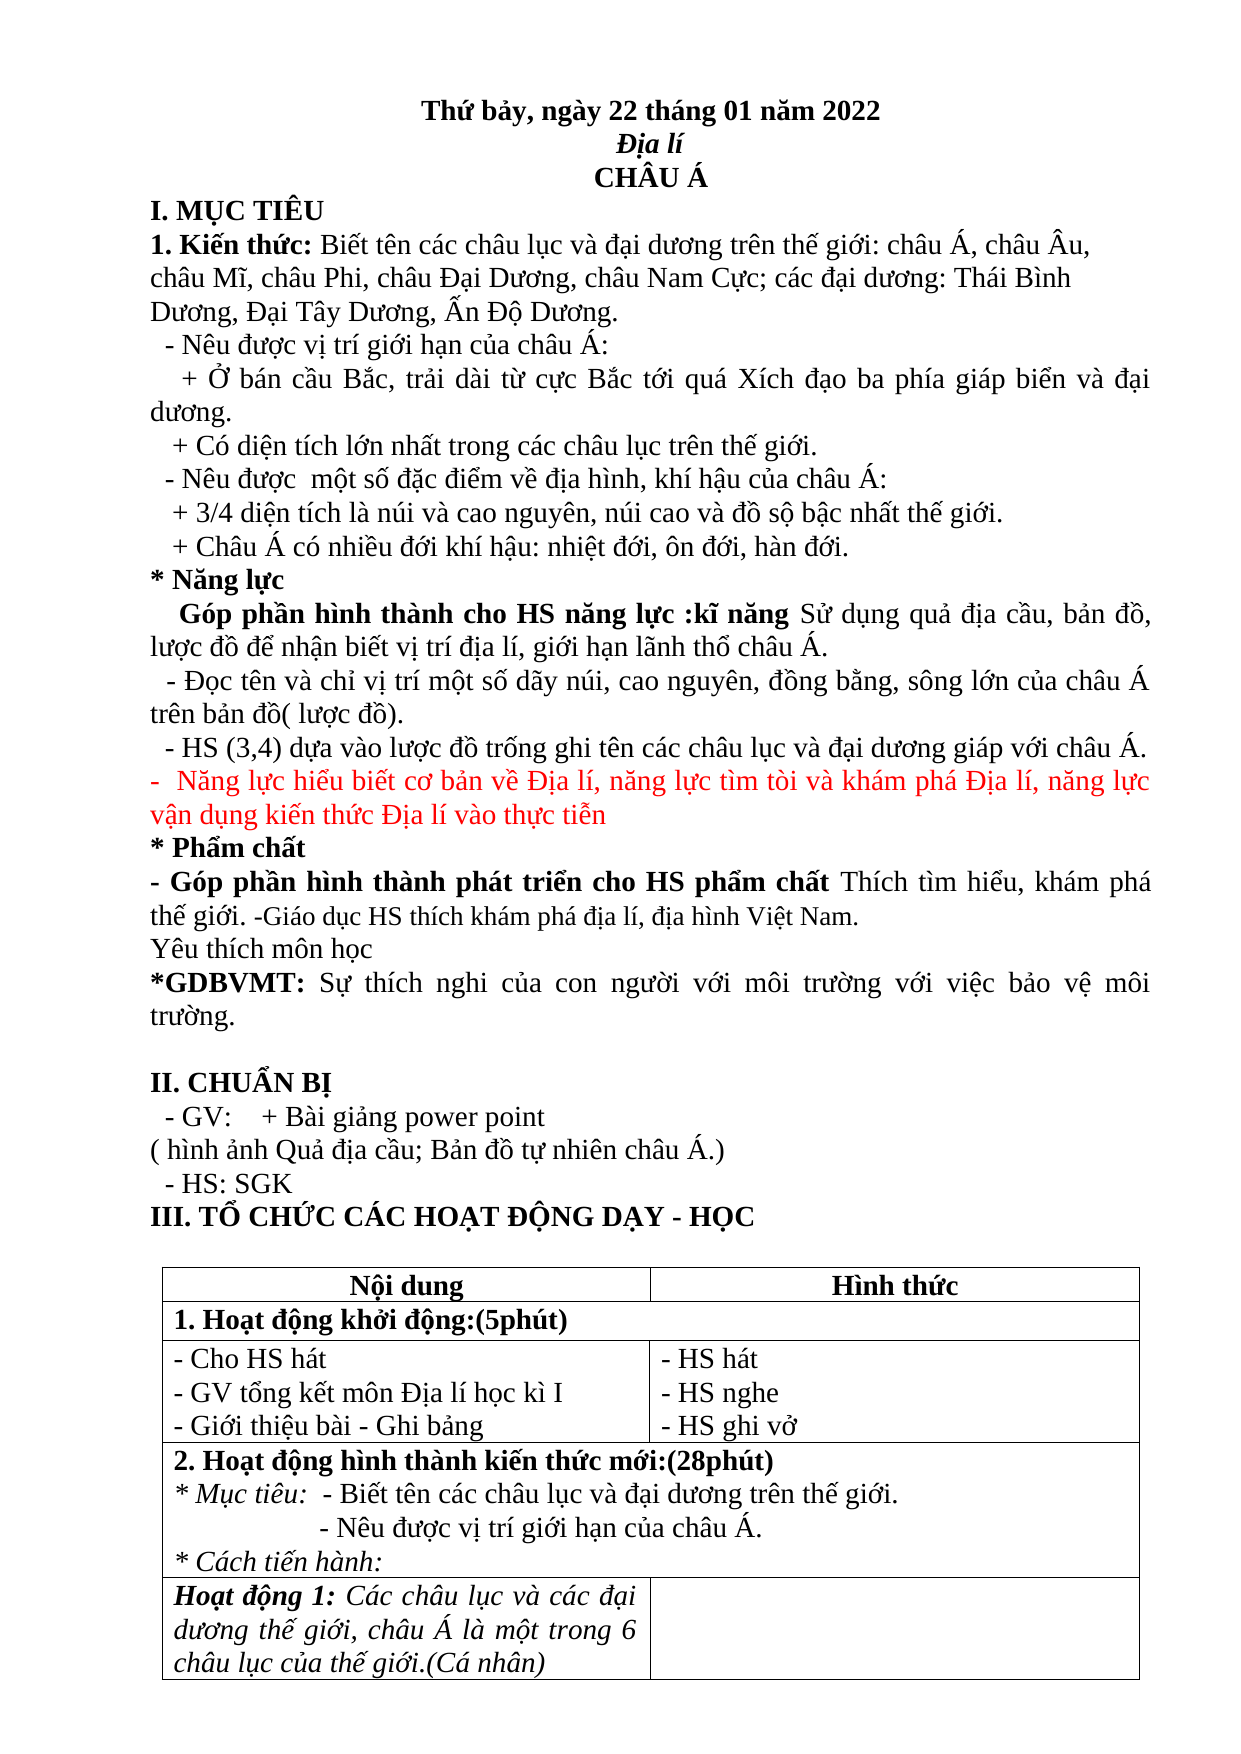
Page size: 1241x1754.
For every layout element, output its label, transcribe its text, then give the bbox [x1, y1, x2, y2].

text Yêu thích môn học [150, 931, 1151, 965]
text - Góp phần hình thành phát triển cho HS phẩm chất Thích tìm hiểu, khám phá thế giới. -Giáo dục HS thích khám phá địa lí, địa hình Việt Nam. [150, 864, 1151, 931]
text + 3/4 diện tích là núi và cao nguyên, núi cao và đồ sộ bậc nhất thế giới. [150, 495, 1151, 529]
text - Đọc tên và chỉ vị trí một số dãy núi, cao nguyên, đồng bằng, sông lớn của châu Á trên bản đồ( lược đồ). [150, 663, 1151, 730]
text Thứ bảy, ngày 22 tháng 01 năm 2022 [0, 93, 1151, 126]
text + Ở bán cầu Bắc, trải dài từ cực Bắc tới quá Xích đạo ba phía giáp biển và đại dương. [150, 361, 1151, 428]
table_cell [163, 1578, 650, 1679]
text *GDBVMT: Sự thích nghi của con người với môi trường với việc bảo vệ môi trường. [150, 965, 1151, 1032]
text ( hình ảnh Quả địa cầu; Bản đồ tự nhiên châu Á.) [150, 1132, 1151, 1166]
table_header Hình thức [651, 1268, 1139, 1301]
table_cell 2. Hoạt động hình thành kiến thức mới:(28phút) * Mục tiêu: - Biết tên các châu lục và đại dương trên thế giới. - Nêu được vị trí giới hạn của châu Á. * Cách tiến hành: [163, 1443, 1139, 1577]
text + Châu Á có nhiều đới khí hậu: nhiệt đới, ôn đới, hàn đới. [150, 529, 1151, 562]
text * Năng lực [150, 562, 1151, 596]
table_header Nội dung [163, 1268, 650, 1301]
text I. MỤC TIÊU [150, 193, 1151, 227]
text - Nêu được một số đặc điểm về địa hình, khí hậu của châu Á: [150, 462, 1151, 495]
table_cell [651, 1578, 1139, 1679]
text Địa lí [150, 126, 1151, 160]
table_cell - HS hát - HS nghe - HS ghi vở [650, 1341, 1139, 1442]
text - HS: SGK [150, 1166, 1151, 1199]
text III. TỔ CHỨC CÁC HOẠT ĐỘNG DẠY - HỌC [150, 1199, 1151, 1233]
table_cell 1. Hoạt động khởi động:(5phút) [163, 1302, 1139, 1340]
text - HS (3,4) dựa vào lược đồ trống ghi tên các châu lục và đại dương giáp với châu Á. [150, 730, 1151, 763]
table_cell - Cho HS hát - GV tổng kết môn Địa lí học kì I - Giới thiệu bài - Ghi bảng [163, 1341, 649, 1442]
text 1. Kiến thức: Biết tên các châu lục và đại dương trên thế giới: châu Á, châu Âu, châu Mĩ, châu Phi, châu Đại Dương, châu Nam Cực; các đại dương: Thái Bình Dương, Đại Tây Dương, Ấn Độ Dương. [150, 227, 1151, 327]
text + Có diện tích lớn nhất trong các châu lục trên thế giới. [150, 428, 1151, 462]
text CHÂU Á [150, 160, 1151, 193]
text - Năng lực hiểu biết cơ bản về Địa lí, năng lực tìm tòi và khám phá Địa lí, năng lực vận dụng kiến thức Địa lí vào thực tiễn [150, 763, 1151, 831]
text * Phẩm chất [150, 831, 1151, 864]
text Góp phần hình thành cho HS năng lực :kĩ năng Sử dụng quả địa cầu, bản đồ, lược đồ để nhận biết vị trí địa lí, giới hạn lãnh thổ châu Á. [150, 596, 1151, 663]
text - GV: + Bài giảng power point [150, 1099, 1151, 1132]
text II. CHUẨN BỊ [150, 1065, 1151, 1099]
text - Nêu được vị trí giới hạn của châu Á: [150, 327, 1151, 361]
